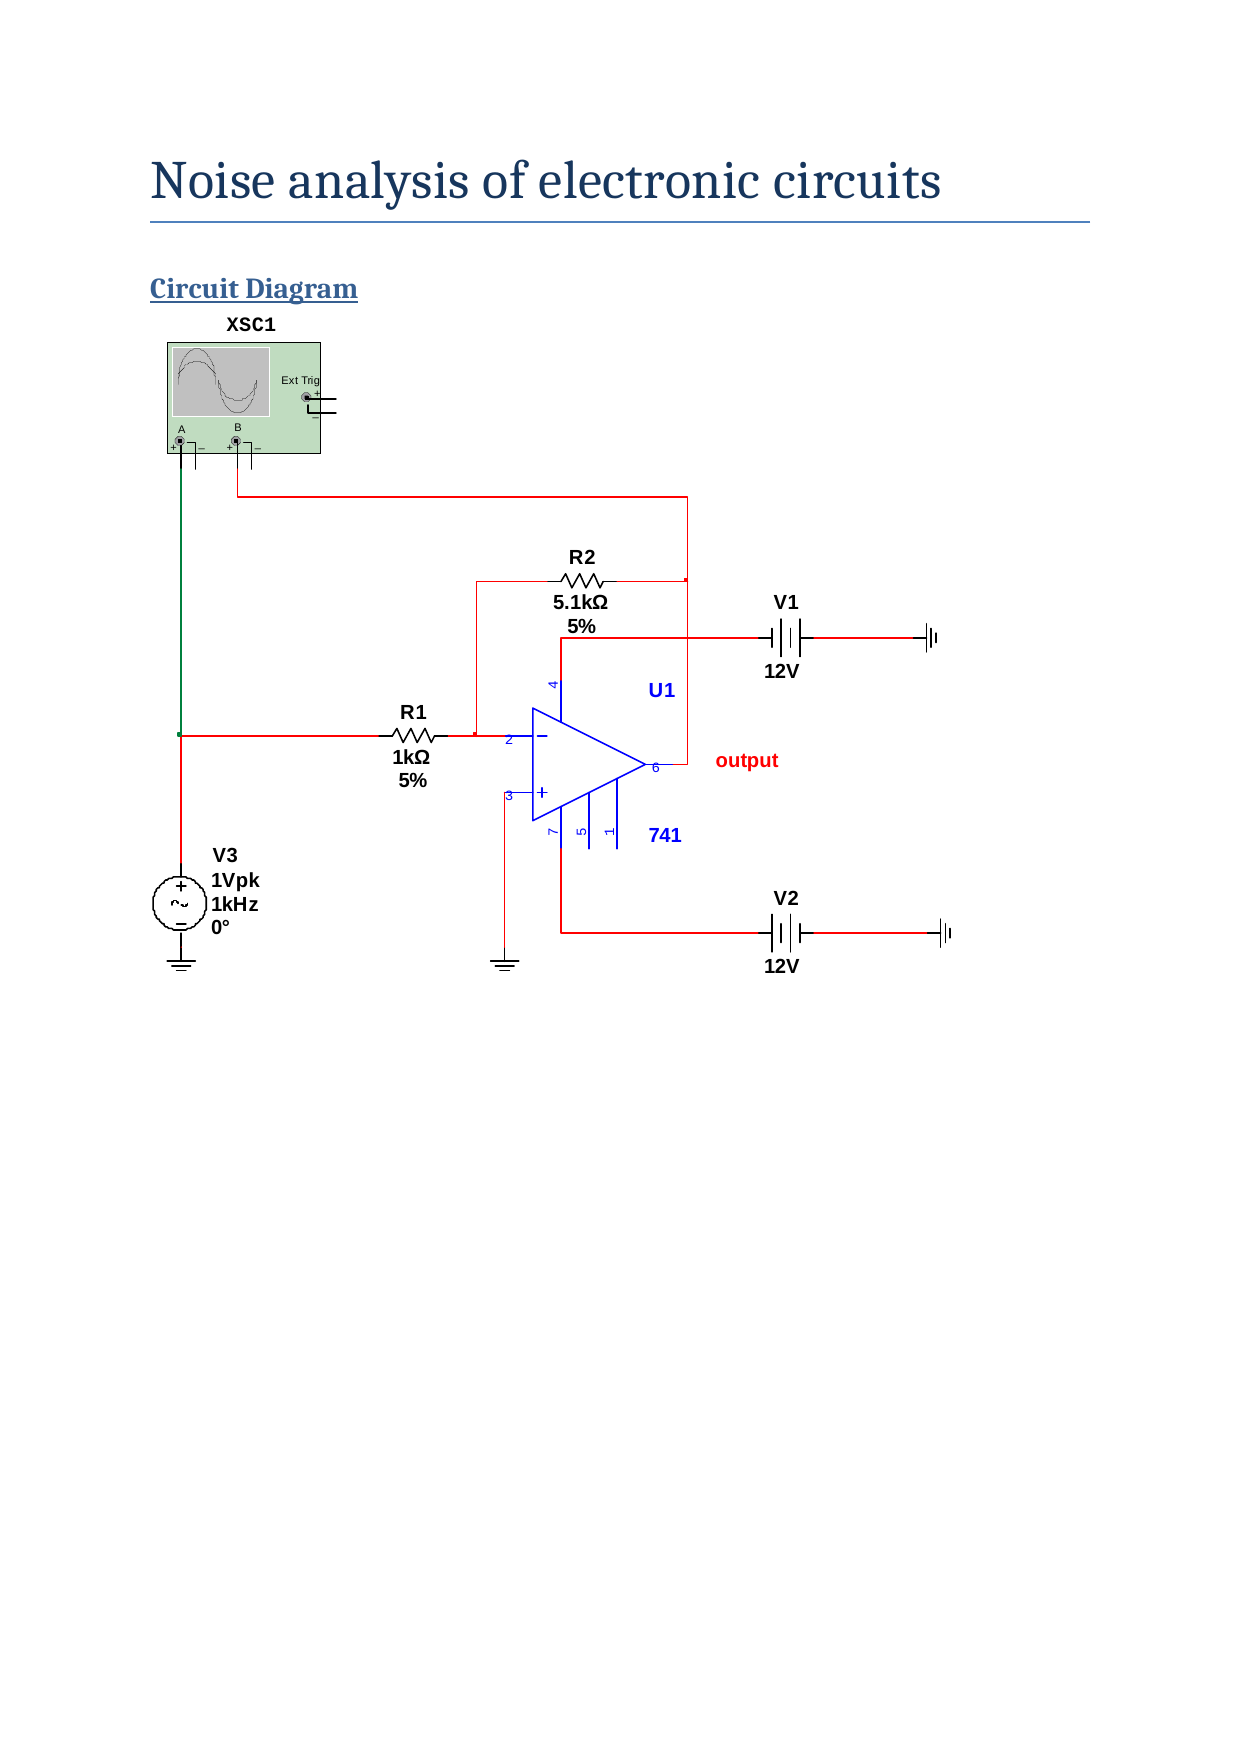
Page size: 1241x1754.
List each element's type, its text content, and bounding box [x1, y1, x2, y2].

subtitle Circuit Diagram [150, 273, 1090, 306]
title Noise analysis of electronic circuits [150, 150, 1090, 221]
